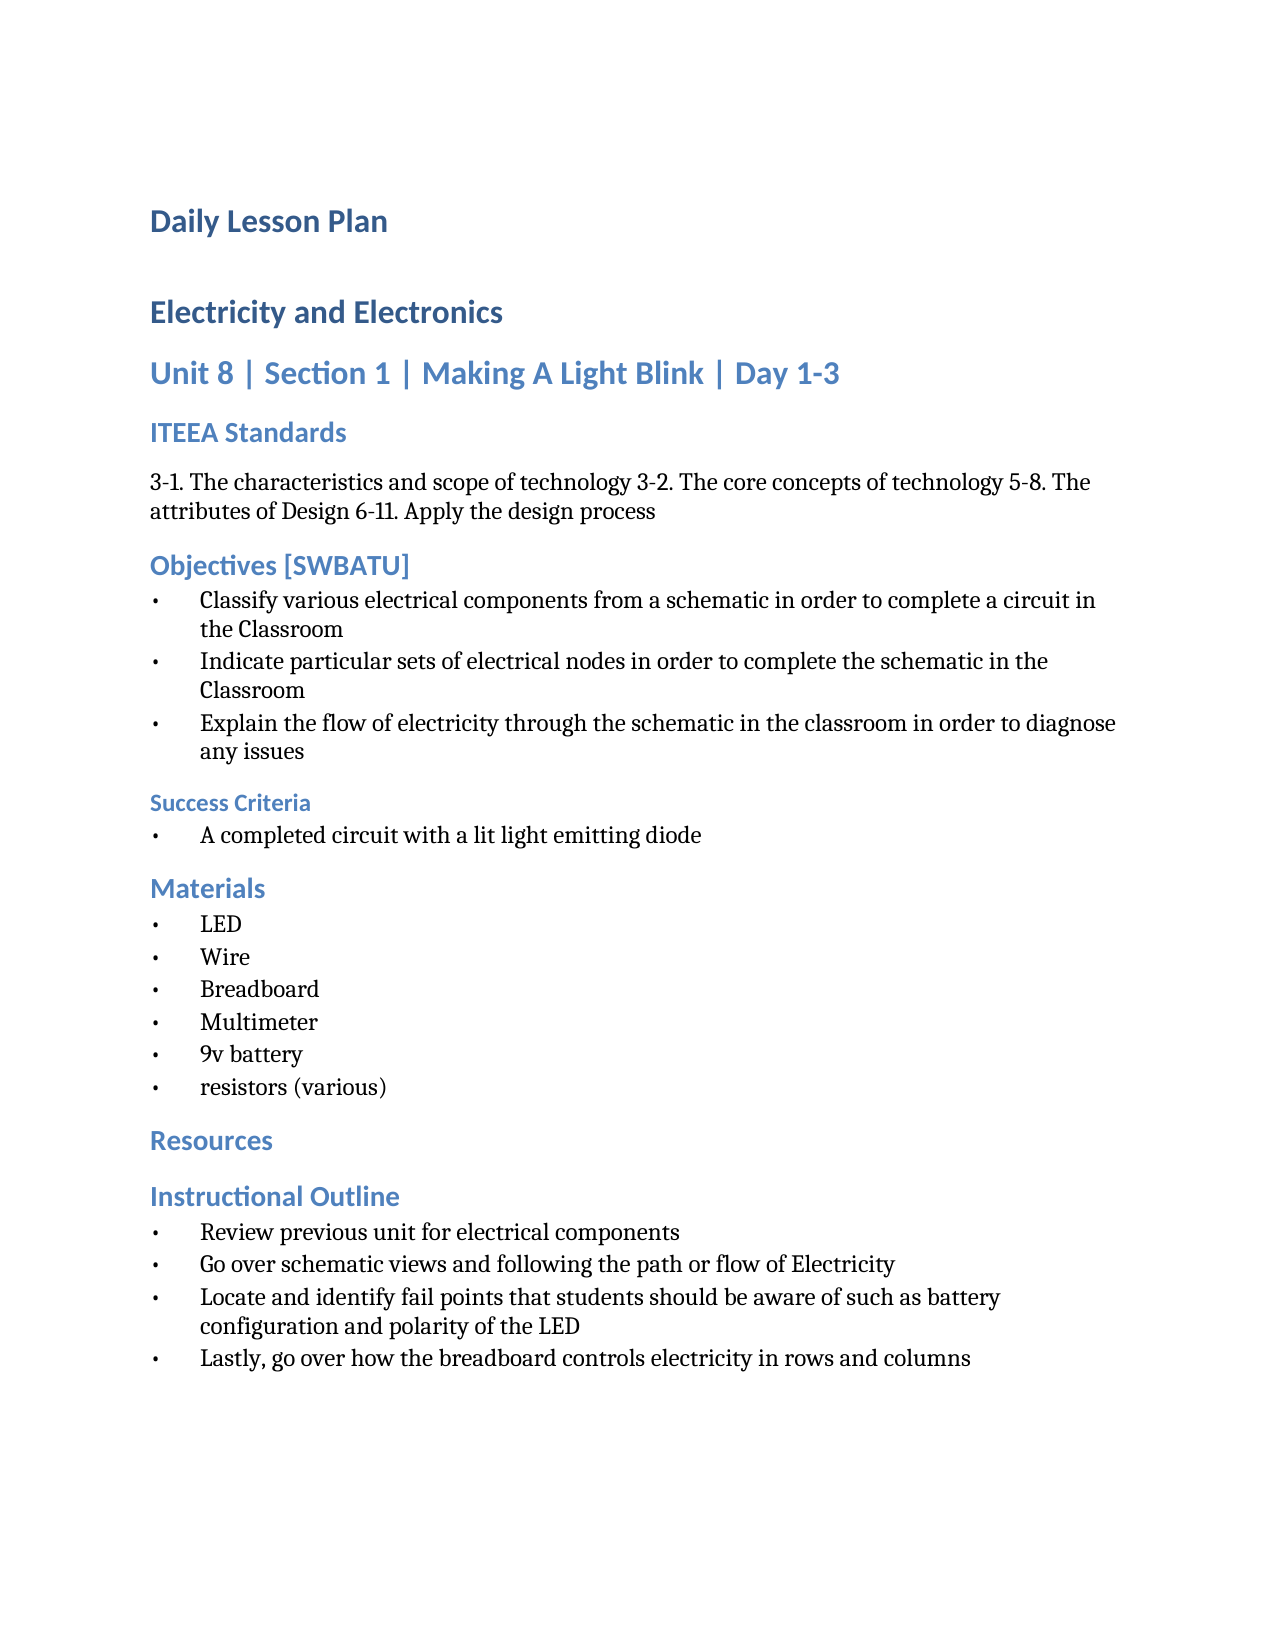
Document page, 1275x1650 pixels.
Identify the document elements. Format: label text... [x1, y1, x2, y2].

list Review previous unit for electrical components [150, 1218, 1125, 1247]
subtitle Daily Lesson Plan [150, 200, 1125, 241]
list Go over schematic views and following the path or flow of Electricity [150, 1250, 1125, 1279]
list 9v battery [150, 1040, 1125, 1069]
list LED [150, 910, 1125, 939]
list Lastly, go over how the breadboard controls electricity in rows and columns [150, 1344, 1125, 1373]
subtitle Resources [150, 1122, 1125, 1158]
subtitle Materials [150, 871, 1125, 906]
subtitle Instructional Outline [150, 1178, 1125, 1214]
list Breadboard [150, 975, 1125, 1004]
list resistors (various) [150, 1072, 1125, 1101]
subtitle Success Criteria [150, 787, 1125, 817]
list Wire [150, 942, 1125, 971]
subtitle Objectives [SWBATU] [150, 547, 1125, 582]
list Locate and identify fail points that students should be aware of such as battery configuration and polarity of the LED [150, 1283, 1125, 1340]
list Classify various electrical components from a schematic in order to complete a circuit in the Classroom [150, 586, 1125, 643]
list Indicate particular sets of electrical nodes in order to complete the schematic in the Classroom [150, 647, 1125, 705]
list A completed circuit with a lit light emitting diode [150, 821, 1125, 850]
list Explain the flow of electricity through the schematic in the classroom in order to diagnose any issues [150, 708, 1125, 766]
subtitle Unit 8 | Section 1 | Making A Light Blink | Day 1-3 [150, 352, 1125, 393]
subtitle ITEEA Standards [150, 414, 1125, 449]
subtitle Electricity and Electronics [150, 291, 1125, 331]
text 3-1. The characteristics and scope of technology 3-2. The core concepts of technology 5-8. The attributes of Design 6-11. Apply the design process [150, 468, 1125, 526]
list Multimeter [150, 1007, 1125, 1036]
